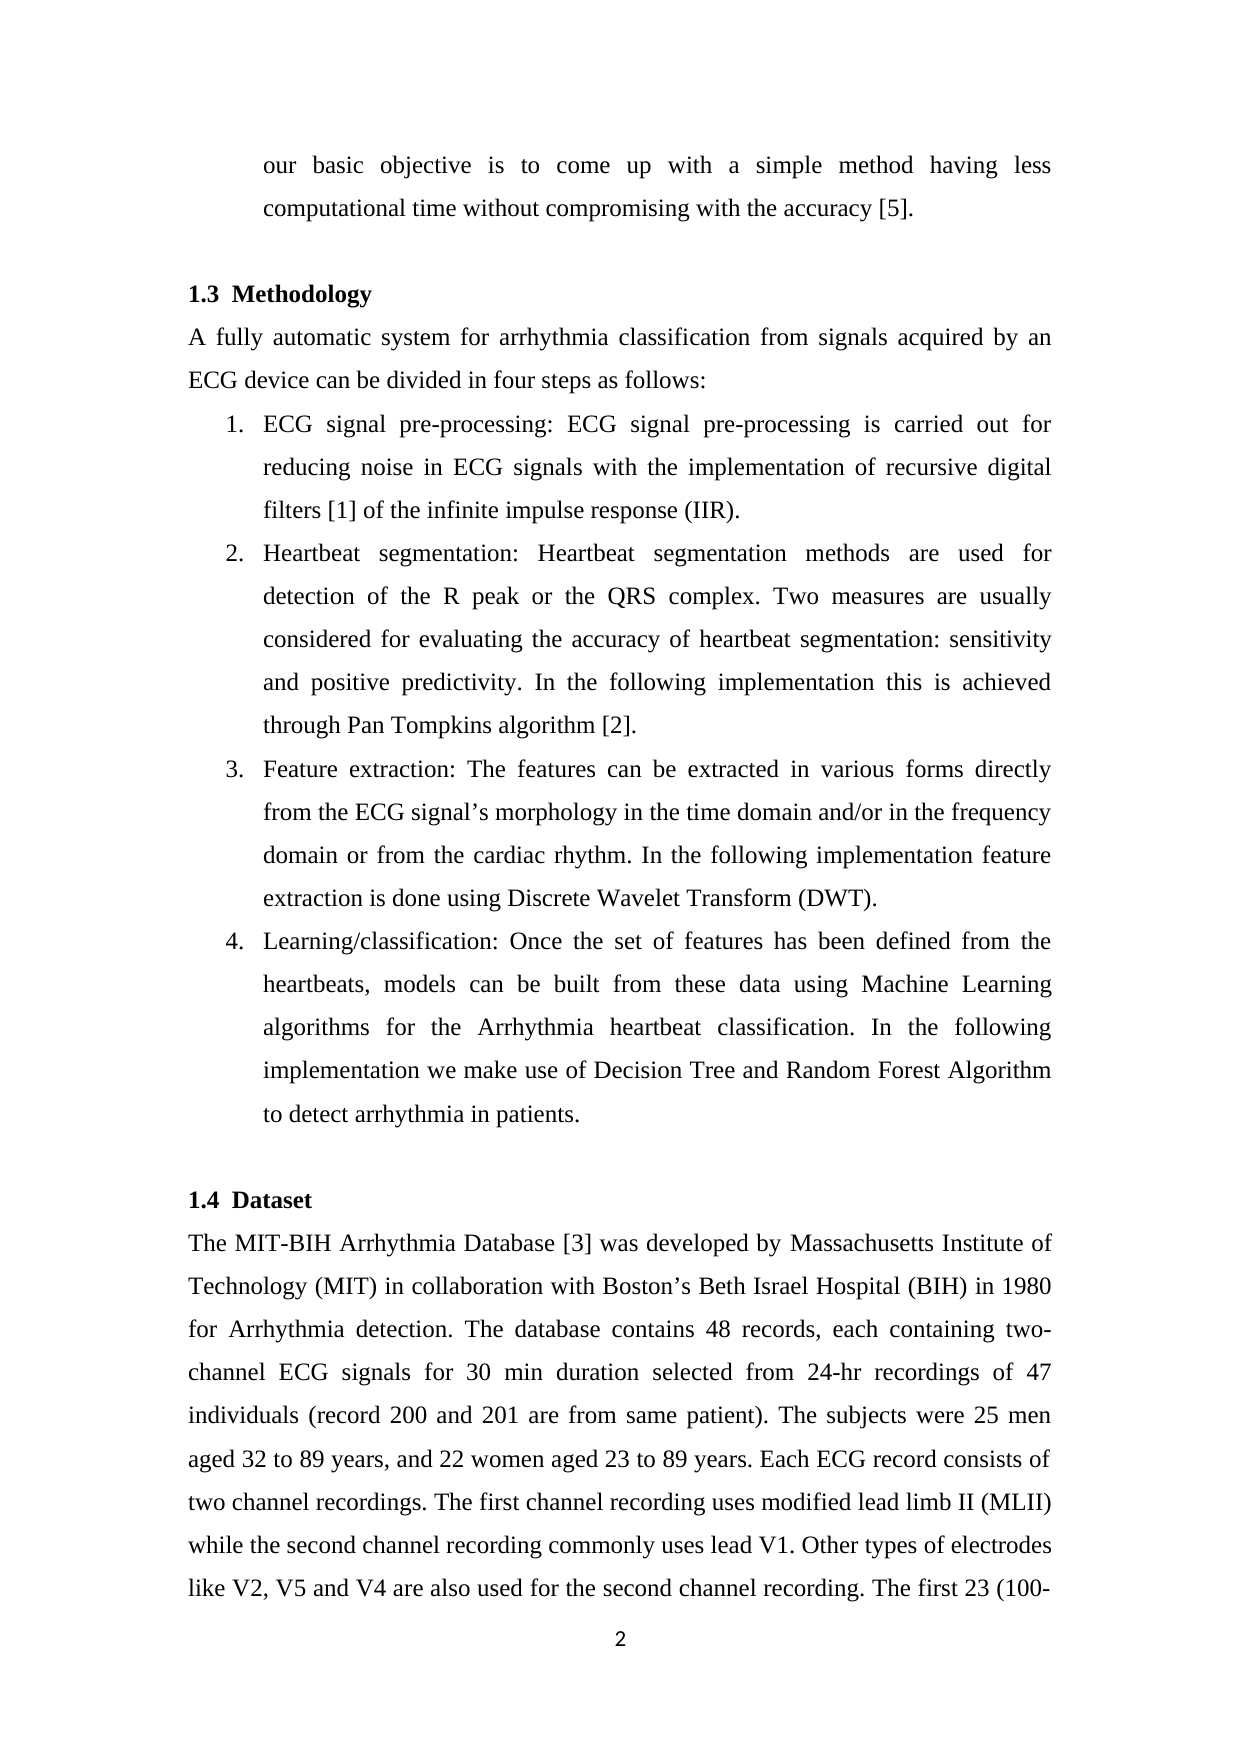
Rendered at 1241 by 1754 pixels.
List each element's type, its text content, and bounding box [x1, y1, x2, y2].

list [225, 150, 1052, 222]
text A fully automatic system for arrhythmia classification from signals acquired by an ECG device can be divided in four steps as follows: [188, 322, 1052, 394]
list ECG signal pre-processing: ECG signal pre-processing is carried out for reducing noise in ECG signals with the implementation of recursive digital filters [1] of the infinite impulse response (IIR). [225, 409, 1052, 524]
list Learning/classification: Once the set of features has been defined from the heartbeats, models can be built from these data using Machine Learning algorithms for the Arrhythmia heartbeat classification. In the following implementation we make use of Decision Tree and Random Forest Algorithm to detect arrhythmia in patients. [225, 926, 1052, 1127]
list Feature extraction: The features can be extracted in various forms directly from the ECG signal’s morphology in the time domain and/or in the frequency domain or from the cardiac rhythm. In the following implementation feature extraction is done using Discrete Wavelet Transform (DWT). [225, 754, 1052, 912]
list Dataset [188, 1185, 1052, 1214]
list Methodology [188, 279, 1052, 308]
list Heartbeat segmentation: Heartbeat segmentation methods are used for detection of the R peak or the QRS complex. Two measures are usually considered for evaluating the accuracy of heartbeat segmentation: sensitivity and positive predictivity. In the following implementation this is achieved through Pan Tompkins algorithm [2]. [225, 538, 1052, 739]
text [188, 1228, 1052, 1602]
